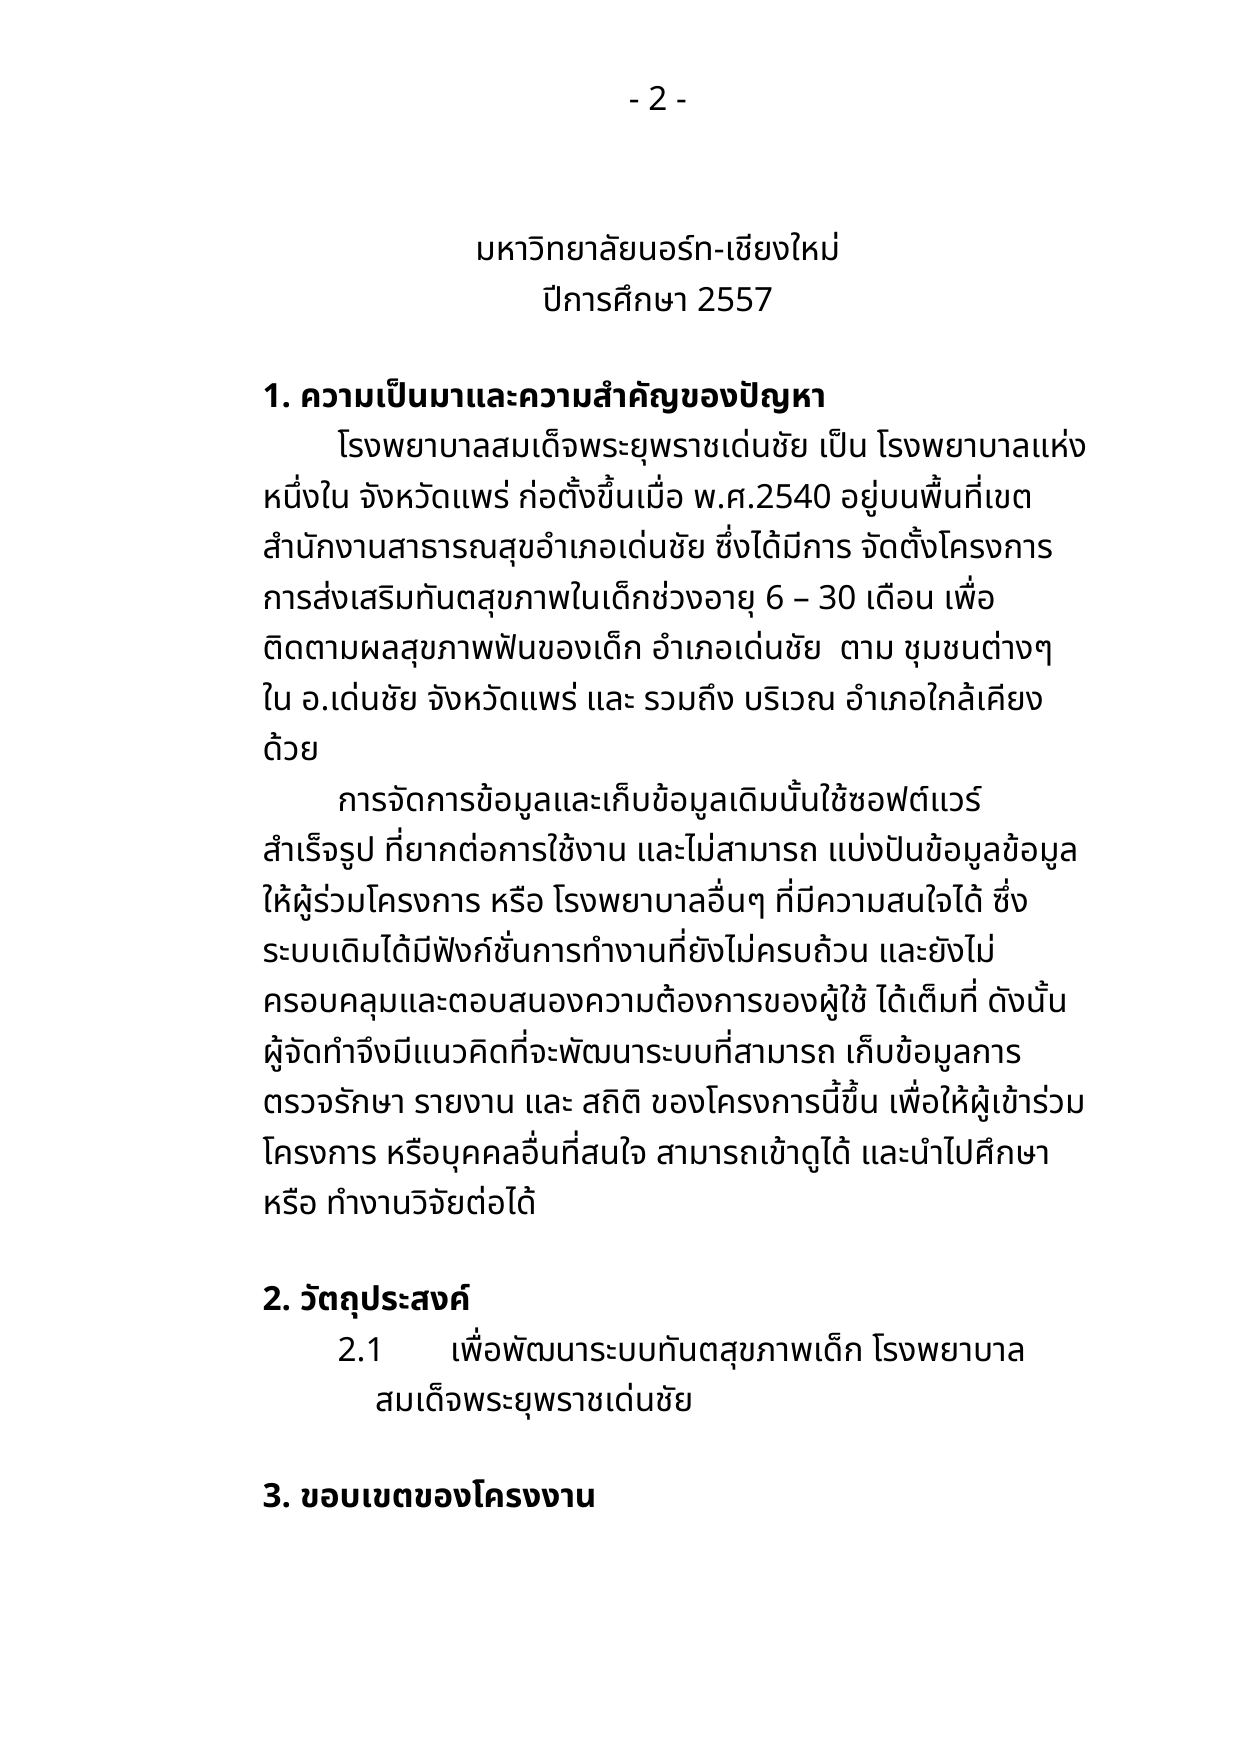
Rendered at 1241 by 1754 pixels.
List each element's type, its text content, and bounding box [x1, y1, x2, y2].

list ขอบเขตของโครงงาน [262, 1472, 1090, 1523]
text มหาวิทยาลัยนอร์ท-เชียงใหม่ [225, 225, 1090, 276]
list ความเป็นมาและความสำคัญของปัญหา [262, 372, 1090, 422]
list เพื่อพัฒนาระบบทันตสุขภาพเด็ก โรงพยาบาลสมเด็จพระยุพราชเด่นชัย [337, 1326, 1090, 1427]
text การจัดการข้อมูลและเก็บข้อมูลเดิมนั้นใช้ซอฟต์แวร์สำเร็จรูป ที่ยากต่อการใช้งาน และไม่สามารถ แบ่งปันข้อมูลข้อมูลให้ผู้ร่วมโครงการ หรือ โรงพยาบาลอื่นๆ ที่มีความสนใจได้ ซึ่งระบบเดิมได้มีฟังก์ชั่นการทำงานที่ยังไม่ครบถ้วน และยังไม่ครอบคลุมและตอบสนองความต้องการของผู้ใช้ ได้เต็มที่ ดังนั้น ผู้จัดทำจึงมีแนวคิดที่จะพัฒนาระบบที่สามารถ เก็บข้อมูลการตรวจรักษา รายงาน และ สถิติ ของโครงการนี้ขึ้น เพื่อให้ผู้เข้าร่วมโครงการ หรือบุคคลอื่นที่สนใจ สามารถเข้าดูได้ และนำไปศึกษา หรือ ทำงานวิจัยต่อได้ [262, 776, 1090, 1229]
list วัตถุประสงค์ [262, 1275, 1090, 1326]
text ปีการศึกษา 2557 [225, 276, 1090, 326]
text โรงพยาบาลสมเด็จพระยุพราชเด่นชัย เป็น โรงพยาบาลแห่งหนึ่งใน จังหวัดแพร่ ก่อตั้งขึ้นเมื่อ พ.ศ.2540 อยู่บนพื้นที่เขตสำนักงานสาธารณสุขอำเภอเด่นชัย ซึ่งได้มีการ จัดตั้งโครงการ การส่งเสริมทันตสุขภาพในเด็กช่วงอายุ 6 – 30 เดือน เพื่อติดตามผลสุขภาพฟันของเด็ก อำเภอเด่นชัย ตาม ชุมชนต่างๆ ใน อ.เด่นชัย จังหวัดแพร่ และ รวมถึง บริเวณ อำเภอใกล้เคียงด้วย [262, 422, 1090, 776]
